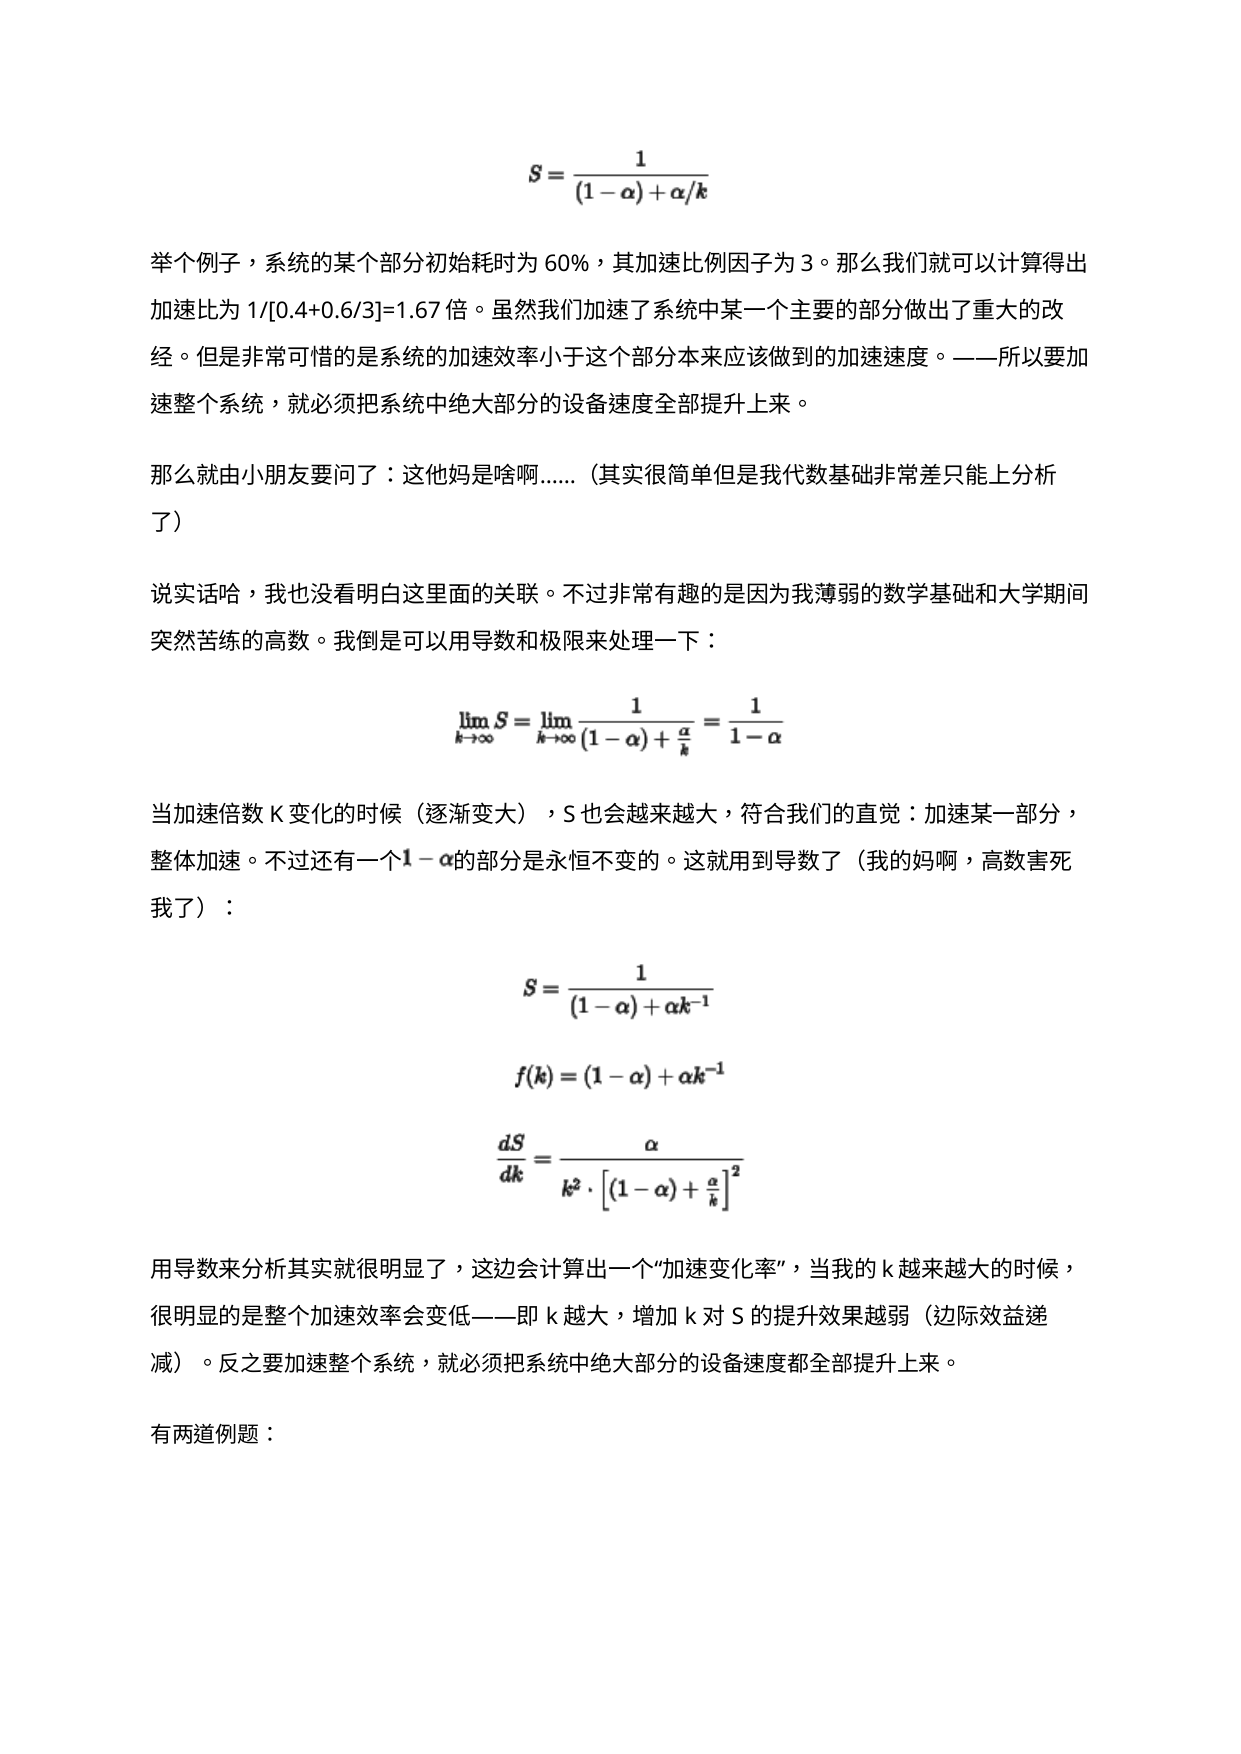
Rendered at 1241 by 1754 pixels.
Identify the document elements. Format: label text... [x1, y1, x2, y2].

picture [402, 847, 454, 870]
text 那么就由小朋友要问了：这他妈是啥啊……（其实很简单但是我代数基础非常差只能上分析了） [150, 459, 1090, 537]
picture [523, 964, 717, 1021]
text 说实话哈，我也没看明白这里面的关联。不过非常有趣的是因为我薄弱的数学基础和大学期间突然苦练的高数。我倒是可以用导数和极限来处理一下： [150, 578, 1090, 656]
picture [455, 696, 785, 758]
picture [495, 1132, 745, 1213]
text 当加速倍数K变化的时候（逐渐变大），S也会越来越大，符合我们的直觉：加速某一部分，整体加速。不过还有一个的部分是永恒不变的。这就用到导数了（我的妈啊，高数害死我了）： [150, 798, 1090, 923]
picture [514, 1061, 726, 1091]
text 用导数来分析其实就很明显了，这边会计算出一个“加速变化率”，当我的k越来越大的时候，很明显的是整个加速效率会变低——即 k 越大，增加 k 对 S 的提升效果越弱（边际效益递减）。反之要加速整个系统，就必须把系统中绝大部分的设备速度都全部提升上来。 [150, 1253, 1090, 1378]
text 举个例子，系统的某个部分初始耗时为60%，其加速比例因子为3。那么我们就可以计算得出加速比为1/[0.4+0.6/3]=1.67倍。虽然我们加速了系统中某一个主要的部分做出了重大的改经。但是非常可惜的是系统的加速效率小于这个部分本来应该做到的加速速度。——所以要加速整个系统，就必须把系统中绝大部分的设备速度全部提升上来。 [150, 247, 1090, 419]
picture [528, 150, 712, 207]
text 有两道例题： [150, 1419, 1090, 1448]
